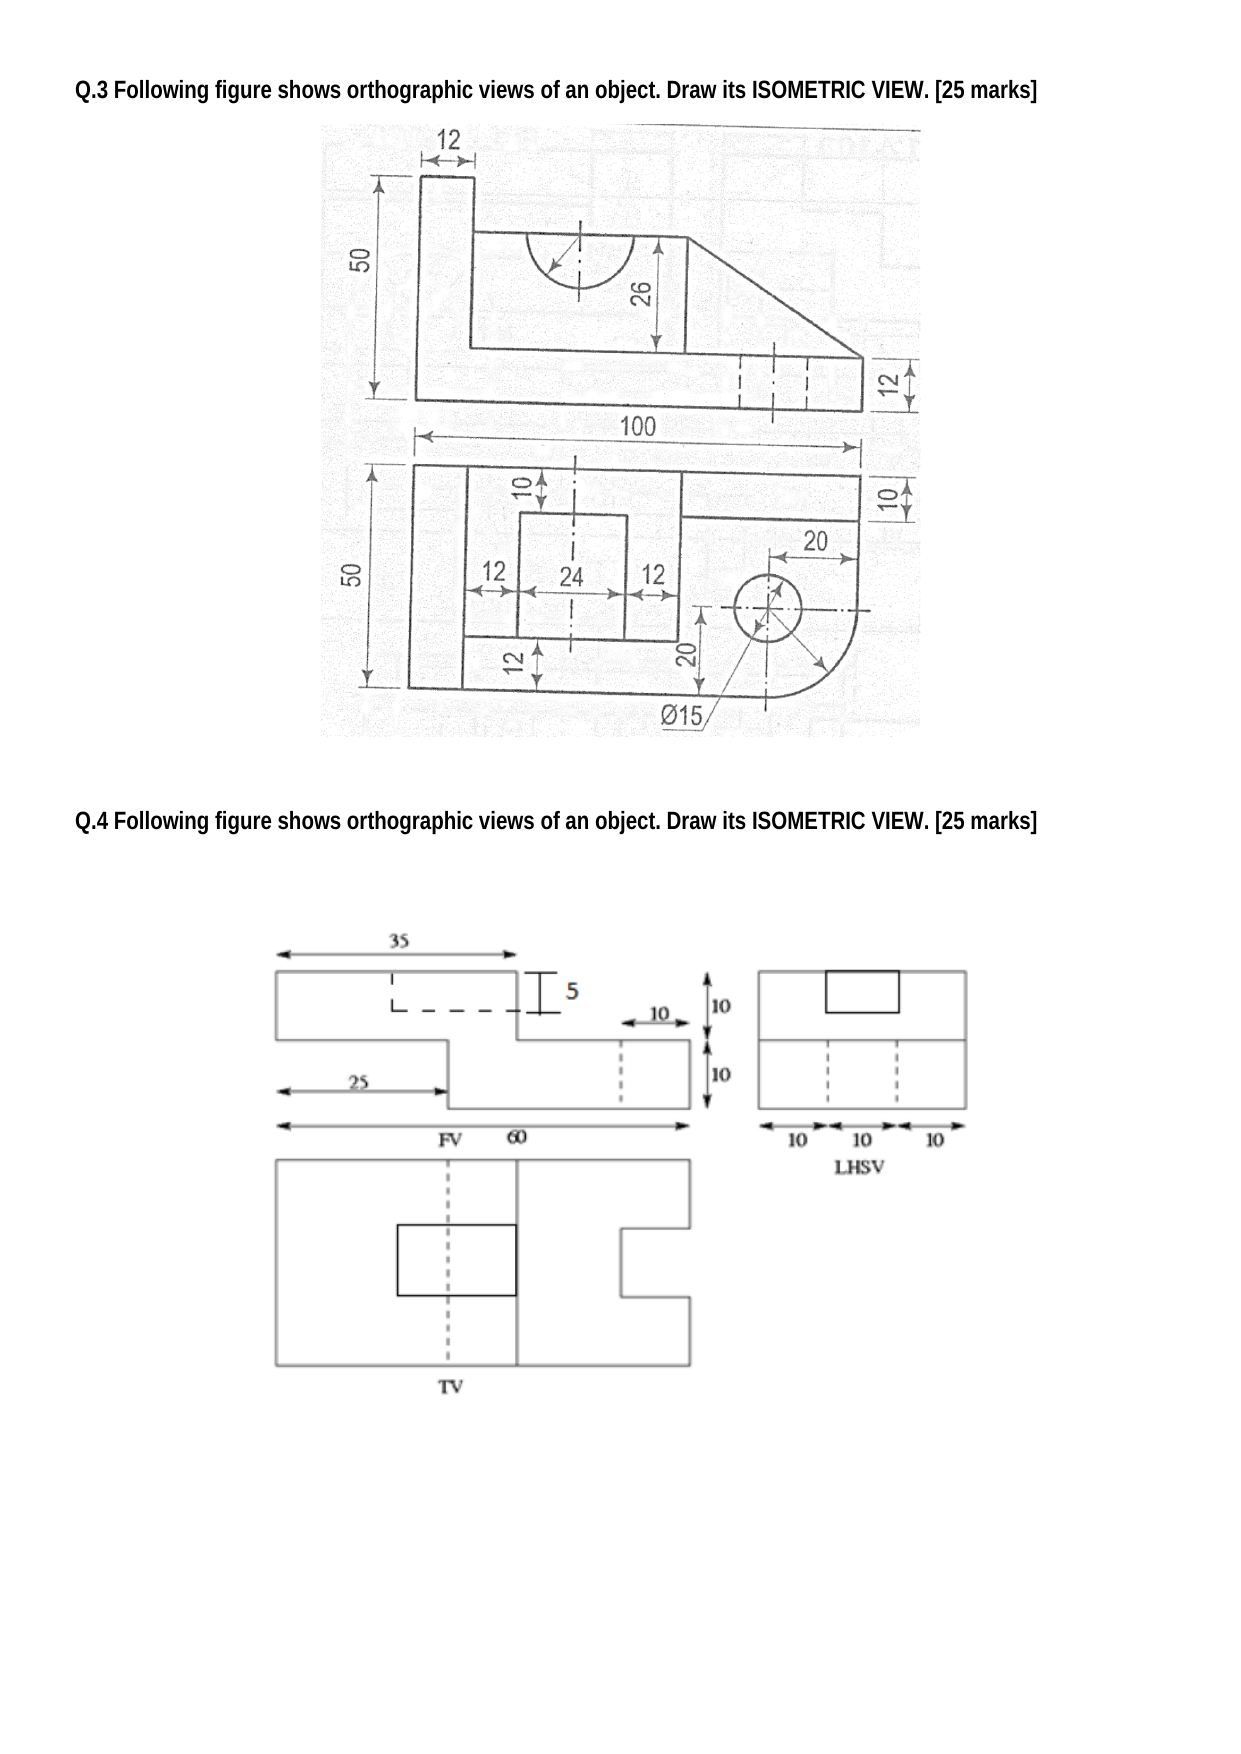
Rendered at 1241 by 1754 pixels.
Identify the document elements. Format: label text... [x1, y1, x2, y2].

picture [320, 124, 921, 737]
picture [226, 903, 1014, 1438]
text Q.3 Following figure shows orthographic views of an object. Draw its ISOMETRIC VIEW. [25 marks] [75, 75, 1165, 104]
text Q.4 Following figure shows orthographic views of an object. Draw its ISOMETRIC VIEW. [25 marks] [75, 806, 1165, 834]
